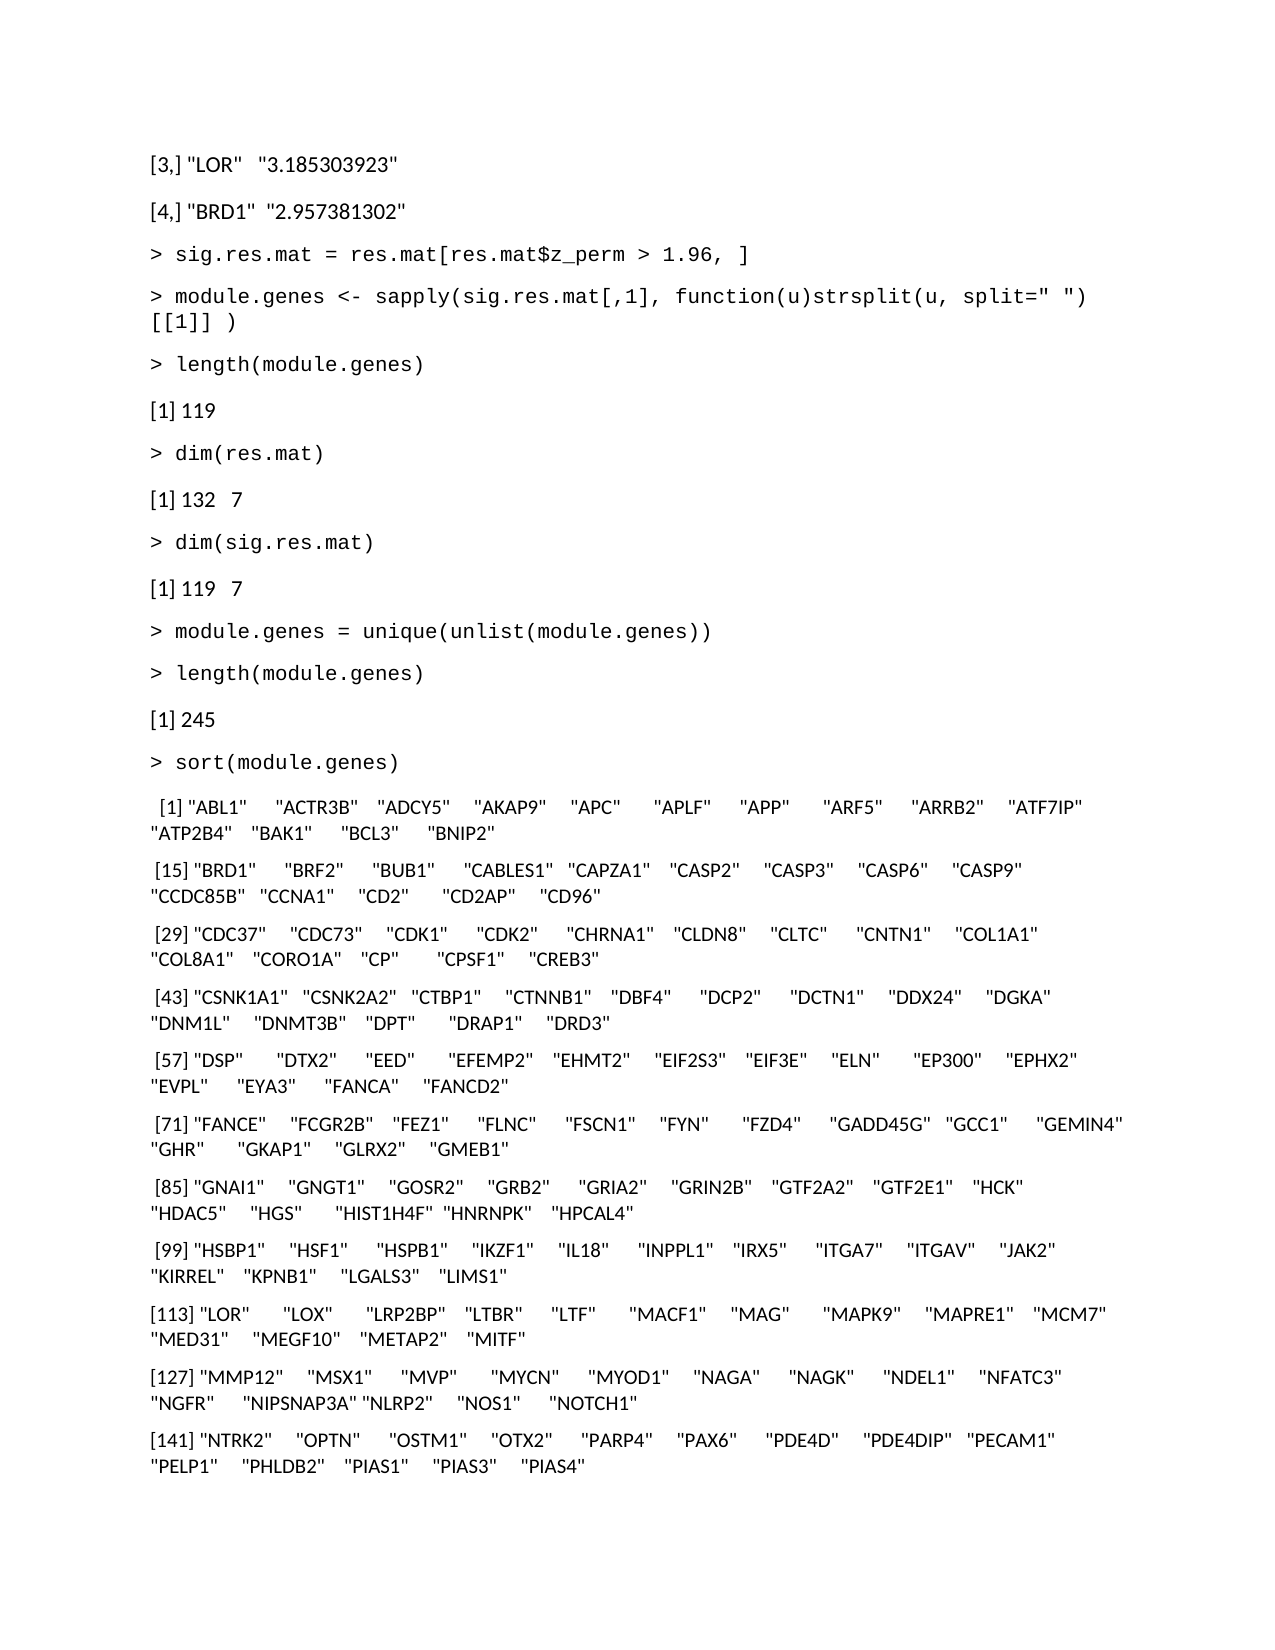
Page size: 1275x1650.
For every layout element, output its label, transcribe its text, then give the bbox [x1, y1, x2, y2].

text > sig.res.mat = res.mat[res.mat$z_perm > 1.96, ] [150, 244, 1125, 267]
text > dim(res.mat) [150, 443, 1125, 466]
text [113] "LOR" "LOX" "LRP2BP" "LTBR" "LTF" "MACF1" "MAG" "MAPK9" "MAPRE1" "MCM7" "MED31" "MEGF10" "METAP2" "MITF" [150, 1301, 1125, 1352]
text [1] 132 7 [150, 485, 1125, 513]
text [43] "CSNK1A1" "CSNK2A2" "CTBP1" "CTNNB1" "DBF4" "DCP2" "DCTN1" "DDX24" "DGKA" "DNM1L" "DNMT3B" "DPT" "DRAP1" "DRD3" [150, 984, 1125, 1035]
text [71] "FANCE" "FCGR2B" "FEZ1" "FLNC" "FSCN1" "FYN" "FZD4" "GADD45G" "GCC1" "GEMIN4" "GHR" "GKAP1" "GLRX2" "GMEB1" [150, 1111, 1125, 1162]
text [1] 245 [150, 705, 1125, 733]
text [1] "ABL1" "ACTR3B" "ADCY5" "AKAP9" "APC" "APLF" "APP" "ARF5" "ARRB2" "ATF7IP" "ATP2B4" "BAK1" "BCL3" "BNIP2" [150, 794, 1125, 845]
text [141] "NTRK2" "OPTN" "OSTM1" "OTX2" "PARP4" "PAX6" "PDE4D" "PDE4DIP" "PECAM1" "PELP1" "PHLDB2" "PIAS1" "PIAS3" "PIAS4" [150, 1428, 1125, 1478]
text [3,] "LOR" "3.185303923" [150, 150, 1125, 178]
text [1] 119 7 [150, 574, 1125, 602]
text [4,] "BRD1" "2.957381302" [150, 197, 1125, 225]
text [85] "GNAI1" "GNGT1" "GOSR2" "GRB2" "GRIA2" "GRIN2B" "GTF2A2" "GTF2E1" "HCK" "HDAC5" "HGS" "HIST1H4F" "HNRNPK" "HPCAL4" [150, 1174, 1125, 1225]
text > length(module.genes) [150, 354, 1125, 377]
text [57] "DSP" "DTX2" "EED" "EFEMP2" "EHMT2" "EIF2S3" "EIF3E" "ELN" "EP300" "EPHX2" "EVPL" "EYA3" "FANCA" "FANCD2" [150, 1048, 1125, 1098]
text > module.genes = unique(unlist(module.genes)) [150, 621, 1125, 644]
text > length(module.genes) [150, 663, 1125, 687]
text [127] "MMP12" "MSX1" "MVP" "MYCN" "MYOD1" "NAGA" "NAGK" "NDEL1" "NFATC3" "NGFR" "NIPSNAP3A" "NLRP2" "NOS1" "NOTCH1" [150, 1364, 1125, 1415]
text [15] "BRD1" "BRF2" "BUB1" "CABLES1" "CAPZA1" "CASP2" "CASP3" "CASP6" "CASP9" "CCDC85B" "CCNA1" "CD2" "CD2AP" "CD96" [150, 858, 1125, 908]
text [99] "HSBP1" "HSF1" "HSPB1" "IKZF1" "IL18" "INPPL1" "IRX5" "ITGA7" "ITGAV" "JAK2" "KIRREL" "KPNB1" "LGALS3" "LIMS1" [150, 1238, 1125, 1288]
text > dim(sig.res.mat) [150, 532, 1125, 555]
text [1] 119 [150, 396, 1125, 424]
text > module.genes <- sapply(sig.res.mat[,1], function(u)strsplit(u, split=" ")[[1]] ) [150, 286, 1125, 335]
text [29] "CDC37" "CDC73" "CDK1" "CDK2" "CHRNA1" "CLDN8" "CLTC" "CNTN1" "COL1A1" "COL8A1" "CORO1A" "CP" "CPSF1" "CREB3" [150, 921, 1125, 972]
text > sort(module.genes) [150, 752, 1125, 776]
